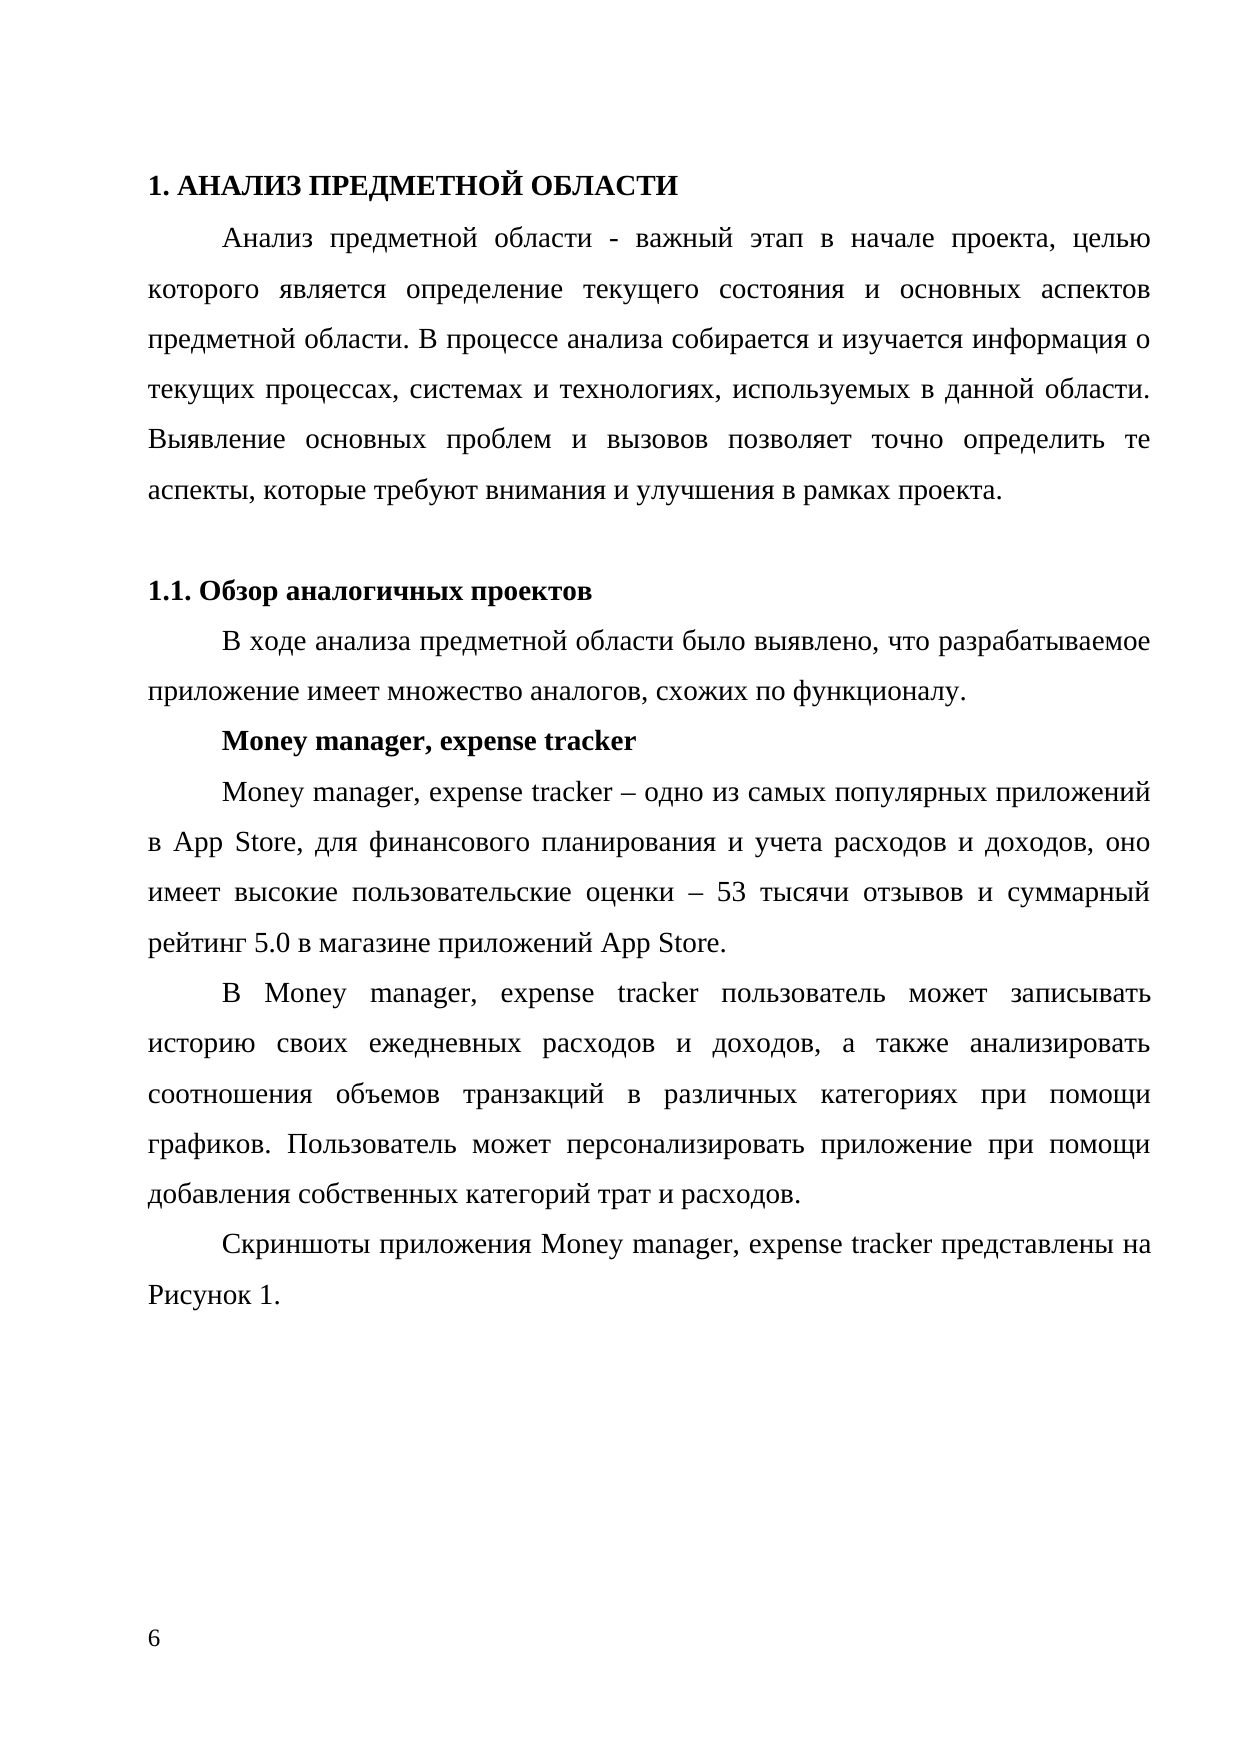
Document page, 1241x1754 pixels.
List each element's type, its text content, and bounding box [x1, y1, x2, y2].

subtitle 1.1. Обзор аналогичных проектов [148, 573, 1152, 606]
subtitle 1. АНАЛИЗ ПРЕДМЕТНОЙ ОБЛАСТИ [148, 168, 1152, 202]
text Анализ предметной области - важный этап в начале проекта, целью которого является определение текущего состояния и основных аспектов предметной области. В процессе анализа собирается и изучается информация о текущих процессах, системах и технологиях, используемых в данной области. Выявление основных проблем и вызовов позволяет точно определить те аспекты, которые требуют внимания и улучшения в рамках проекта. [148, 220, 1152, 506]
text В ходе анализа предметной области было выявлено, что разрабатываемое приложение имеет множество аналогов, схожих по функционалу. [148, 623, 1152, 707]
text Money manager, expense tracker – одно из самых популярных приложений в App Store, для финансового планирования и учета расходов и доходов, оно имеет высокие пользовательские оценки – 53 тысячи отзывов и суммарный рейтинг 5.0 в магазине приложений App Store. [148, 774, 1152, 958]
text В Money manager, expense tracker пользователь может записывать историю своих ежедневных расходов и доходов, а также анализировать соотношения объемов транзакций в различных категориях при помощи графиков. Пользователь может персонализировать приложение при помощи добавления собственных категорий трат и расходов. [148, 975, 1152, 1210]
text Скриншоты приложения Money manager, expense tracker представлены на Рисунок 1. [148, 1227, 1152, 1311]
text Money manager, expense tracker [148, 723, 1152, 757]
